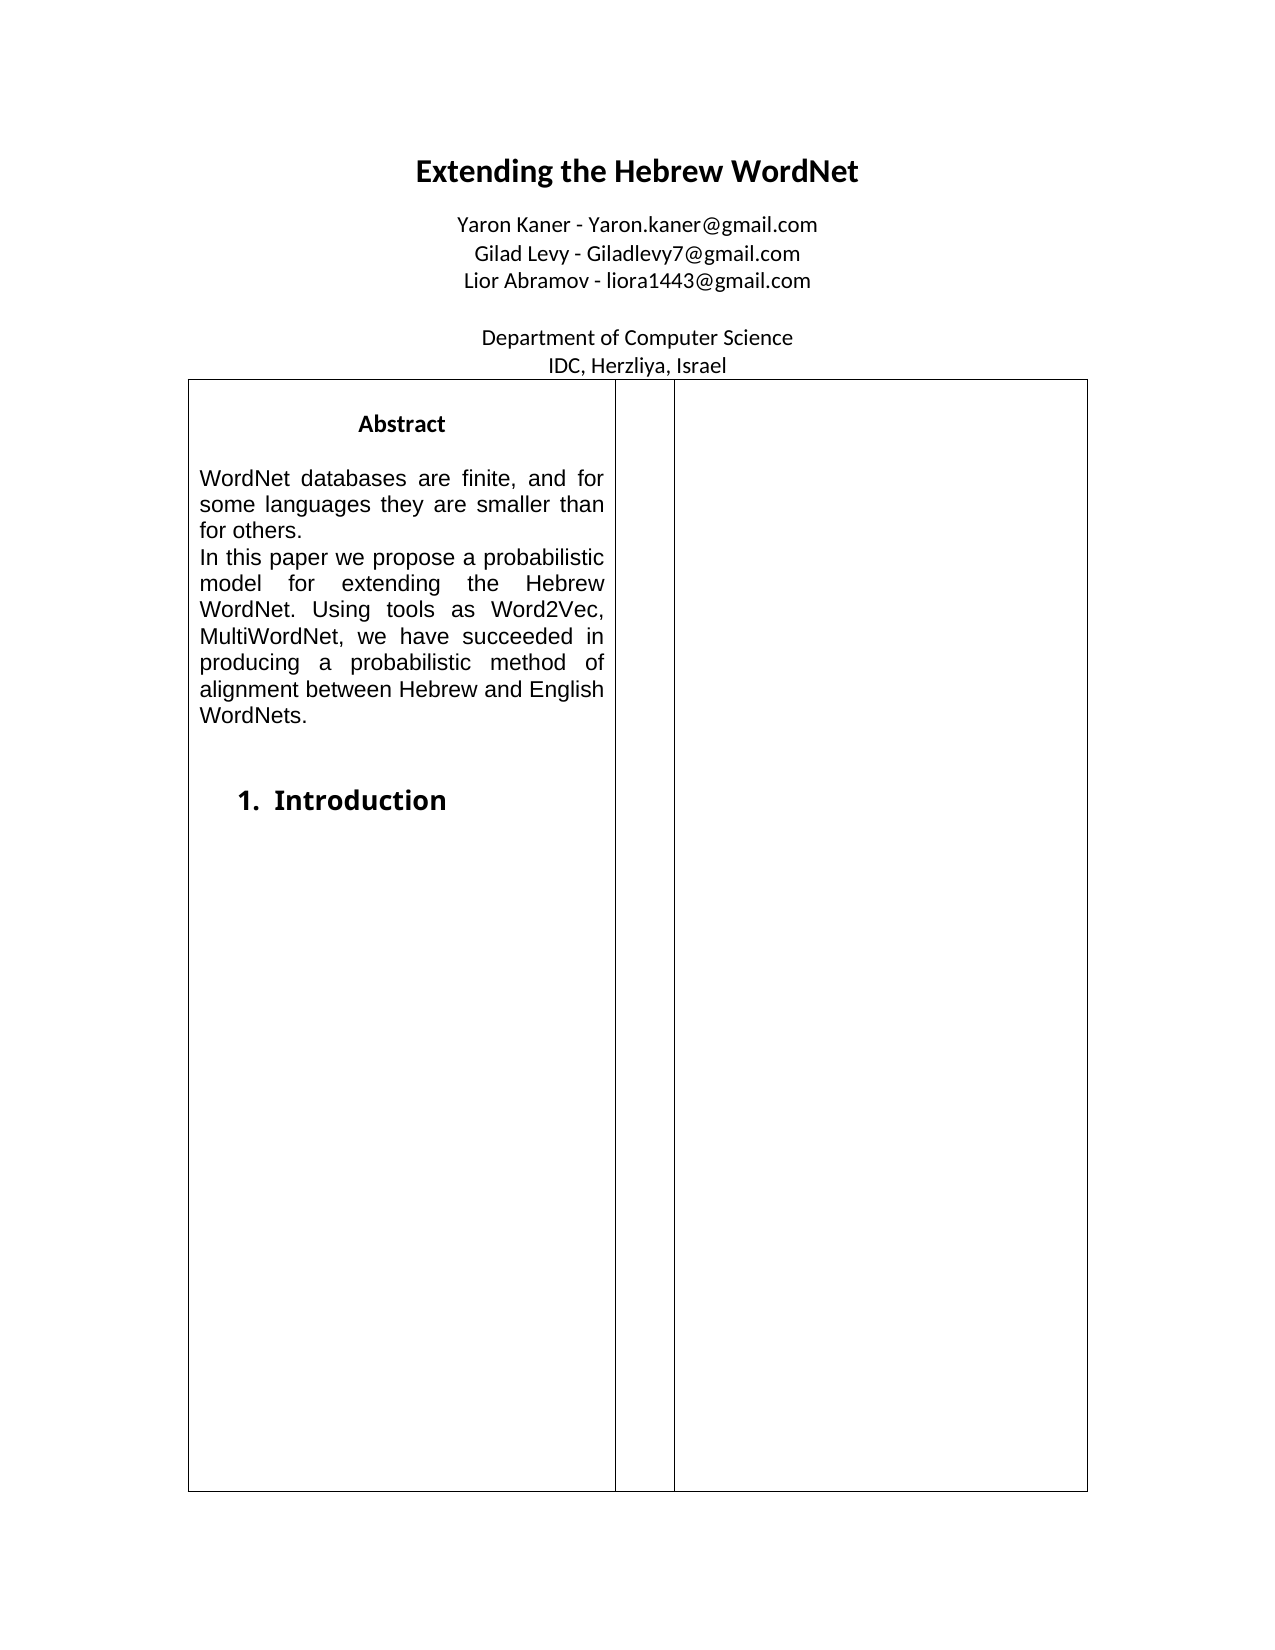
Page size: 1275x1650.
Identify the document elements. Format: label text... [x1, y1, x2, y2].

table_header [616, 380, 674, 1491]
text IDC, Herzliya, Israel [187, 351, 1087, 379]
text Extending the Hebrew WordNet [187, 150, 1087, 191]
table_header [189, 380, 615, 1491]
text Lior Abramov - liora1443@gmail.com [187, 267, 1087, 295]
text Gilad Levy - Giladlevy7@gmail.com [187, 239, 1087, 267]
text Department of Computer Science [187, 323, 1087, 351]
text Yaron Kaner - Yaron.kaner@gmail.com [187, 211, 1087, 239]
table_header [675, 380, 1087, 1491]
